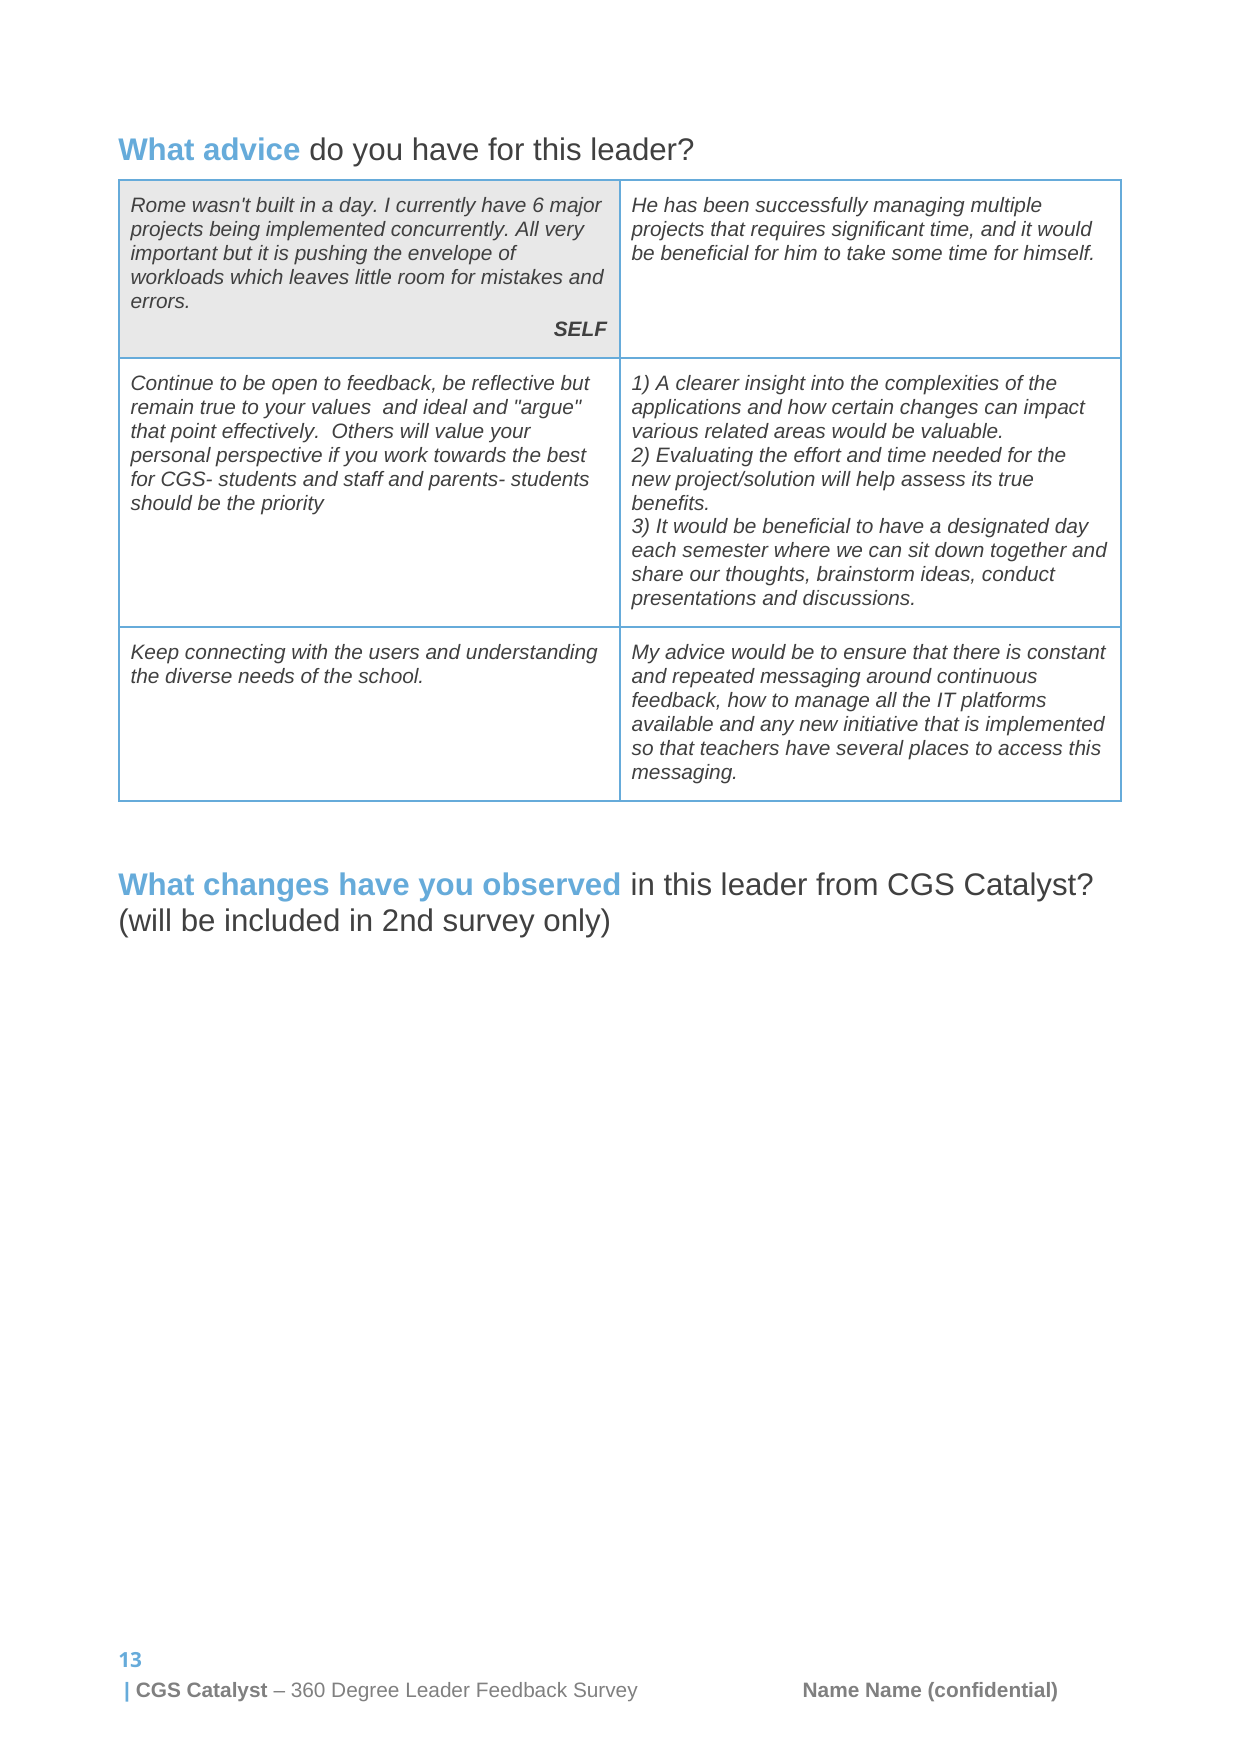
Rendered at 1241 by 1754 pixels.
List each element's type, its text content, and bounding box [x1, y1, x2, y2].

table_header Rome wasn't built in a day. I currently have 6 major projects being implemented concurrently. All very important but it is pushing the envelope of workloads which leaves little room for mistakes and errors. SELF [120, 181, 619, 357]
text What advice do you have for this leader? [118, 131, 1122, 167]
table_header He has been successfully managing multiple projects that requires significant time, and it would be beneficial for him to take some time for himself. [621, 181, 1120, 357]
table_cell 1) A clearer insight into the complexities of the applications and how certain changes can impact various related areas would be valuable. 2) Evaluating the effort and time needed for the new project/solution will help assess its true benefits. 3) It would be beneficial to have a designated day each semester where we can sit down together and share our thoughts, brainstorm ideas, conduct presentations and discussions. [621, 359, 1120, 626]
table_cell Continue to be open to feedback, be reflective but remain true to your values and ideal and "argue" that point effectively. Others will value your personal perspective if you work towards the best for CGS- students and staff and parents- students should be the priority [120, 359, 619, 626]
table_cell My advice would be to ensure that there is constant and repeated messaging around continuous feedback, how to manage all the IT platforms available and any new initiative that is implemented so that teachers have several places to access this messaging. [621, 628, 1120, 800]
table_cell Keep connecting with the users and understanding the diverse needs of the school. [120, 628, 619, 800]
text What changes have you observed in this leader from CGS Catalyst? (will be included in 2nd survey only) [118, 866, 1122, 938]
